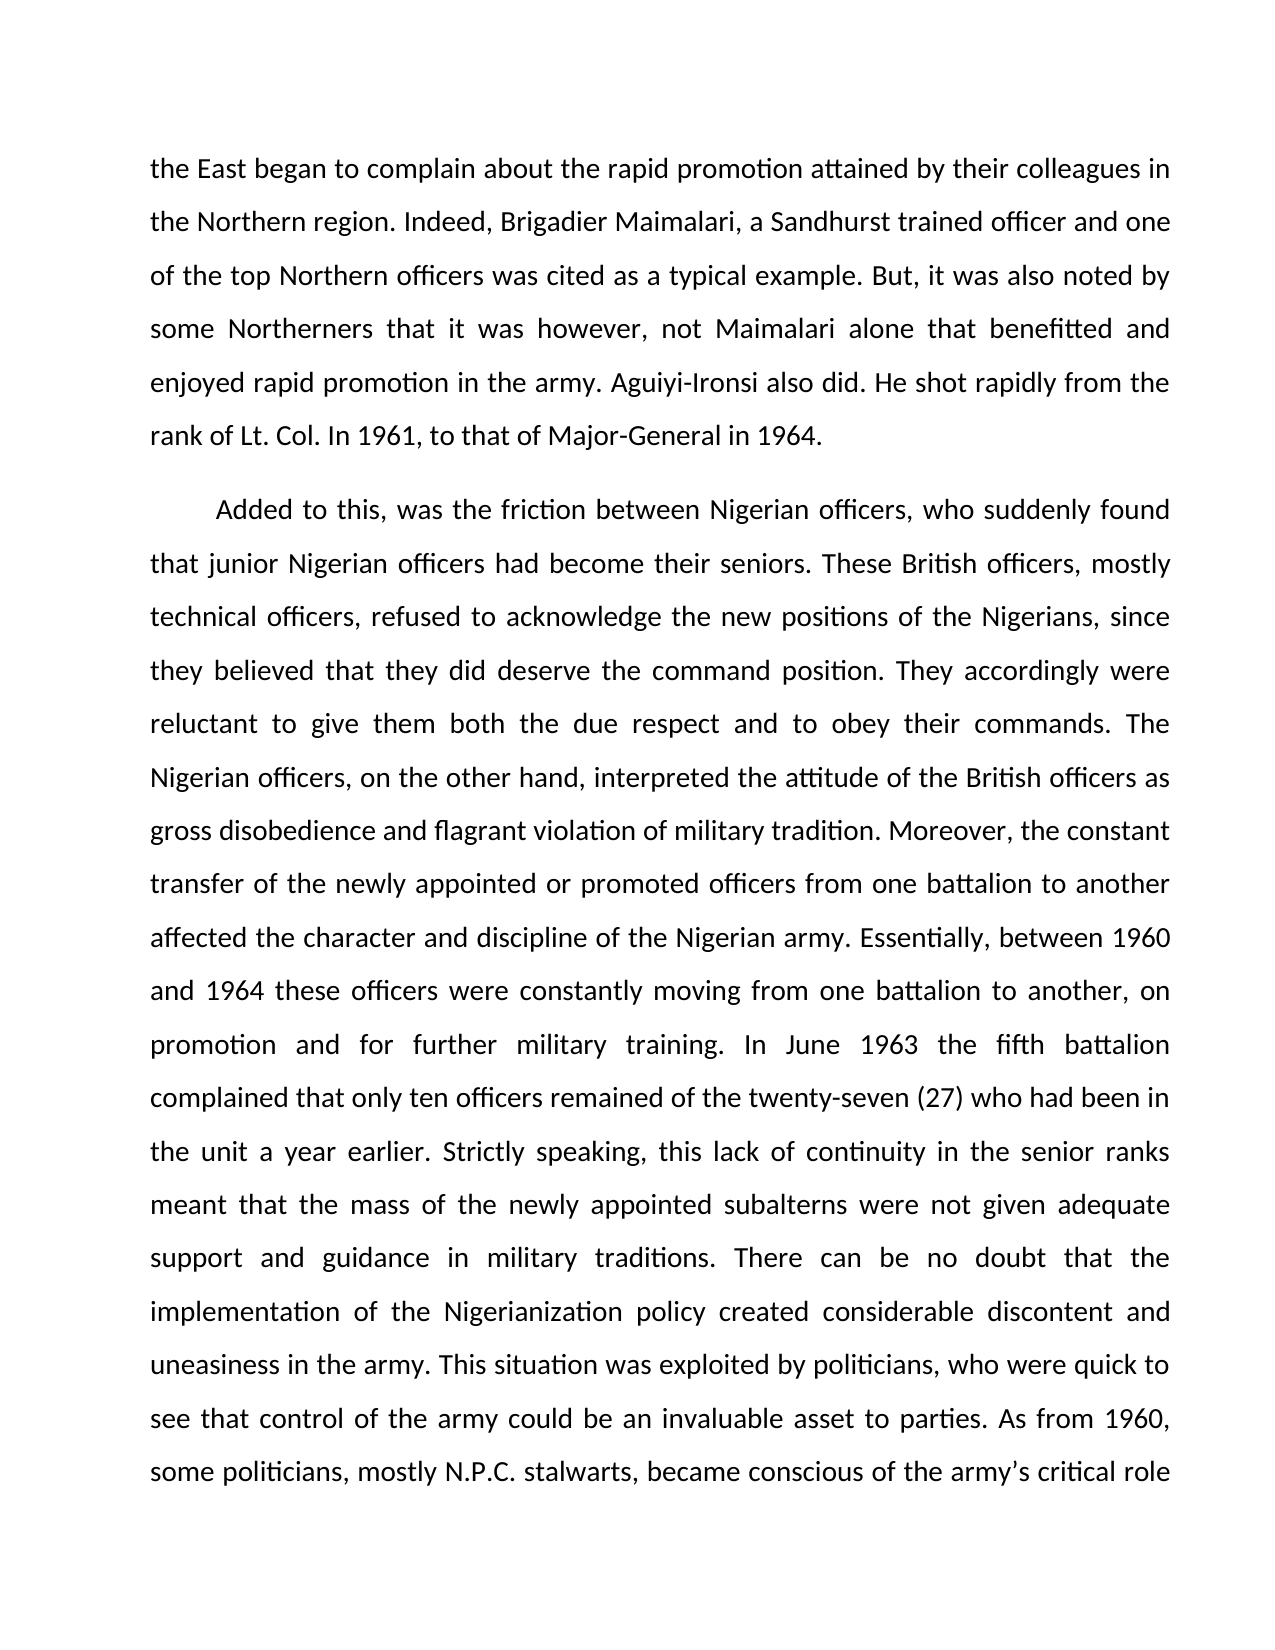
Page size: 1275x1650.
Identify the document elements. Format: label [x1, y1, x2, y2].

text [150, 491, 1172, 1489]
text [150, 150, 1172, 453]
